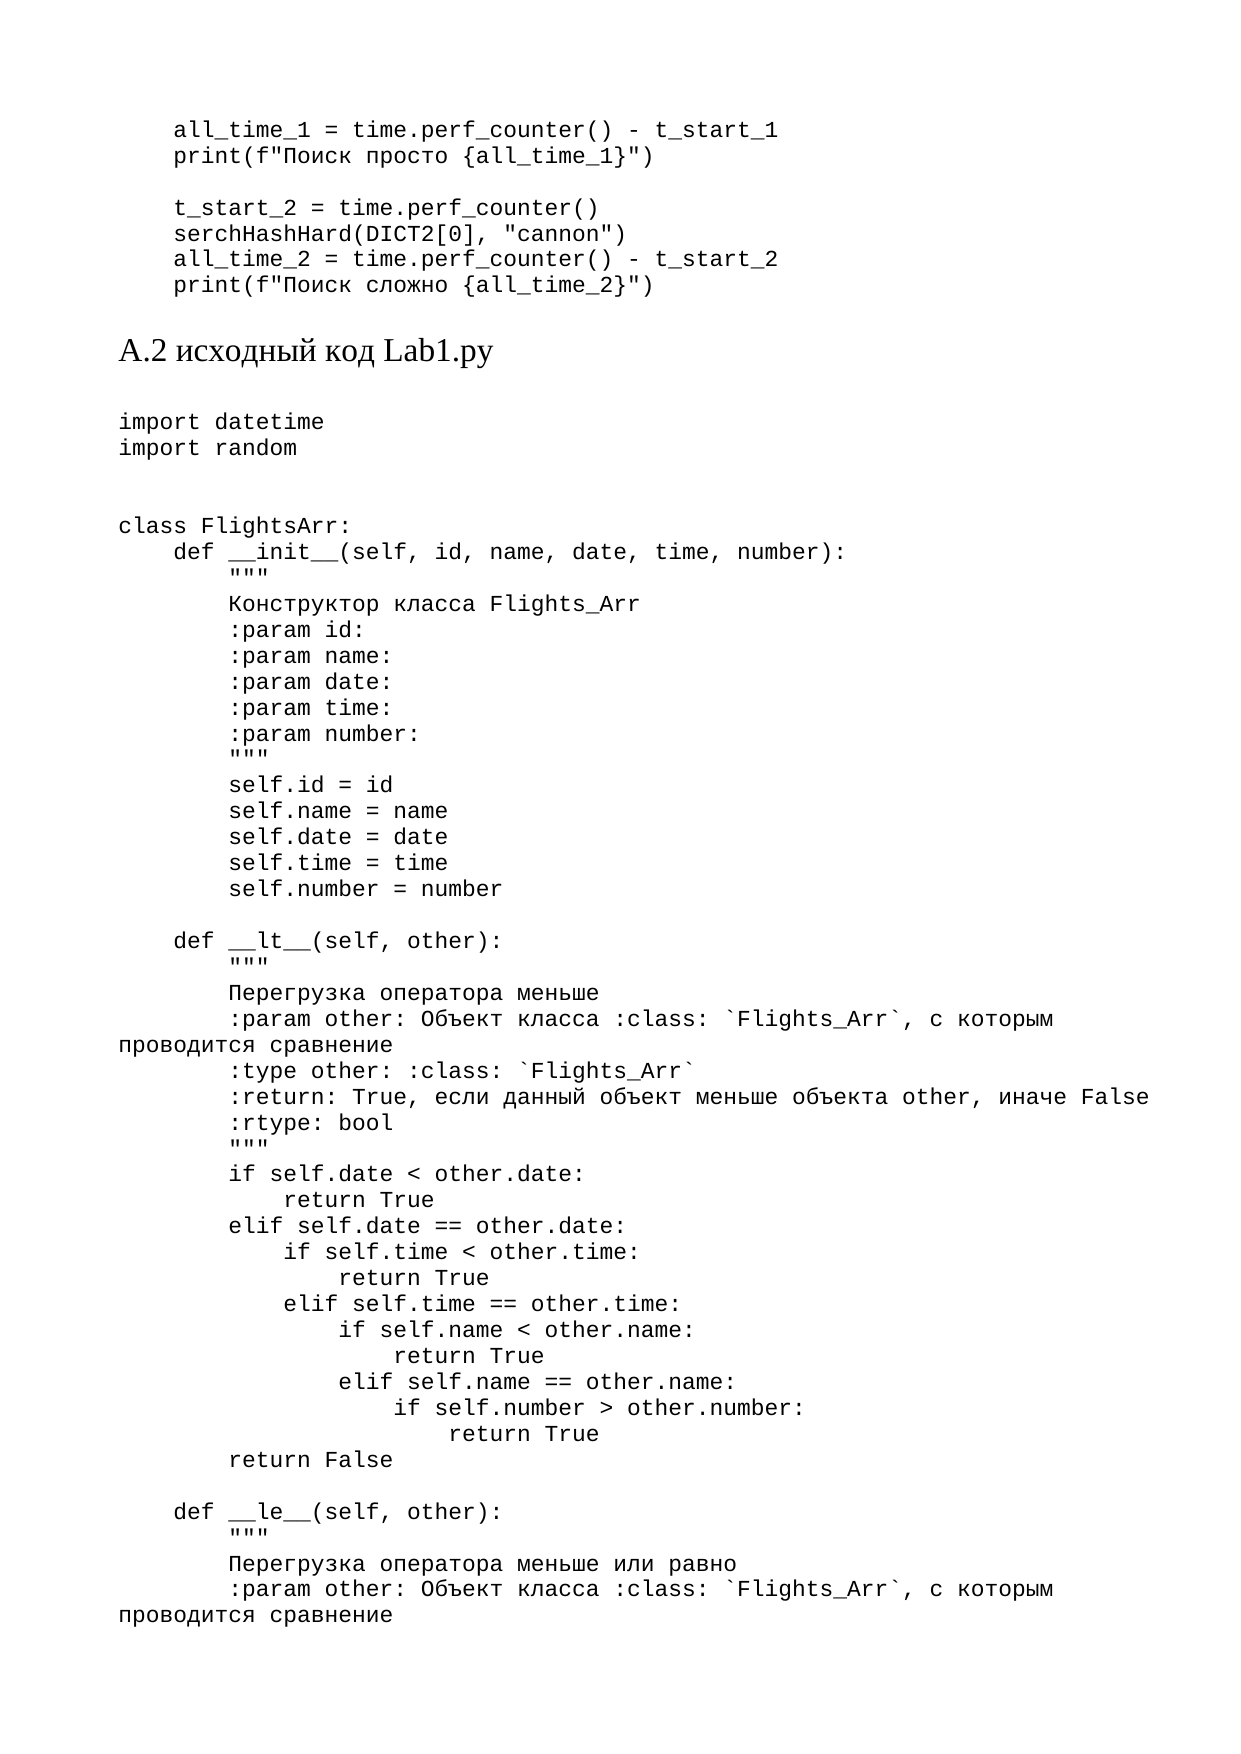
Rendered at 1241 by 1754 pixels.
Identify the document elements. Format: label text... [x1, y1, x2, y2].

text return True [118, 1422, 1181, 1448]
text :return: True, если данный объект меньше объекта other, иначе False [118, 1085, 1181, 1111]
text return True [118, 1189, 1181, 1215]
text if self.date < other.date: [118, 1163, 1181, 1189]
text elif self.time == other.time: [118, 1292, 1181, 1318]
text if self.number > other.number: [118, 1396, 1181, 1422]
text if self.time < other.time: [118, 1241, 1181, 1267]
text self.name = name [118, 800, 1181, 826]
text import random [118, 437, 1181, 462]
text all_time_2 = time.perf_counter() - t_start_2 [118, 248, 1181, 274]
text return False [118, 1448, 1181, 1474]
text t_start_2 = time.perf_counter() [118, 196, 1181, 222]
text """ [118, 748, 1181, 774]
text """ [118, 955, 1181, 981]
text :param number: [118, 722, 1181, 748]
text :type other: :class: `Flights_Arr` [118, 1059, 1181, 1085]
text Конструктор класса Flights_Arr [118, 592, 1181, 618]
text self.time = time [118, 852, 1181, 877]
text """ [118, 1526, 1181, 1552]
text :rtype: bool [118, 1111, 1181, 1137]
text if self.name < other.name: [118, 1318, 1181, 1344]
text all_time_1 = time.perf_counter() - t_start_1 [118, 118, 1181, 144]
text def __le__(self, other): [118, 1500, 1181, 1526]
text :param time: [118, 696, 1181, 722]
text elif self.date == other.date: [118, 1215, 1181, 1241]
text serchHashHard(DICT2[0], "cannon") [118, 222, 1181, 248]
text def __lt__(self, other): [118, 929, 1181, 955]
text :param name: [118, 644, 1181, 670]
text :param other: Объект класса :class: `Flights_Arr`, с которым проводится сравнение [118, 1007, 1181, 1059]
text self.id = id [118, 774, 1181, 800]
text return True [118, 1344, 1181, 1370]
text :param id: [118, 618, 1181, 644]
text self.number = number [118, 877, 1181, 903]
text А.2 исходный код Lab1.py [118, 330, 1181, 368]
text self.date = date [118, 826, 1181, 852]
text print(f"Поиск сложно {all_time_2}") [118, 274, 1181, 300]
text :param date: [118, 670, 1181, 696]
text Перегрузка оператора меньше [118, 981, 1181, 1007]
text elif self.name == other.name: [118, 1370, 1181, 1396]
text """ [118, 566, 1181, 592]
text print(f"Поиск просто {all_time_1}") [118, 144, 1181, 170]
text def __init__(self, id, name, date, time, number): [118, 540, 1181, 566]
text import datetime [118, 411, 1181, 437]
text return True [118, 1267, 1181, 1292]
text Перегрузка оператора меньше или равно [118, 1552, 1181, 1578]
text class FlightsArr: [118, 514, 1181, 540]
text :param other: Объект класса :class: `Flights_Arr`, с которым проводится сравнение [118, 1578, 1181, 1630]
text """ [118, 1137, 1181, 1163]
